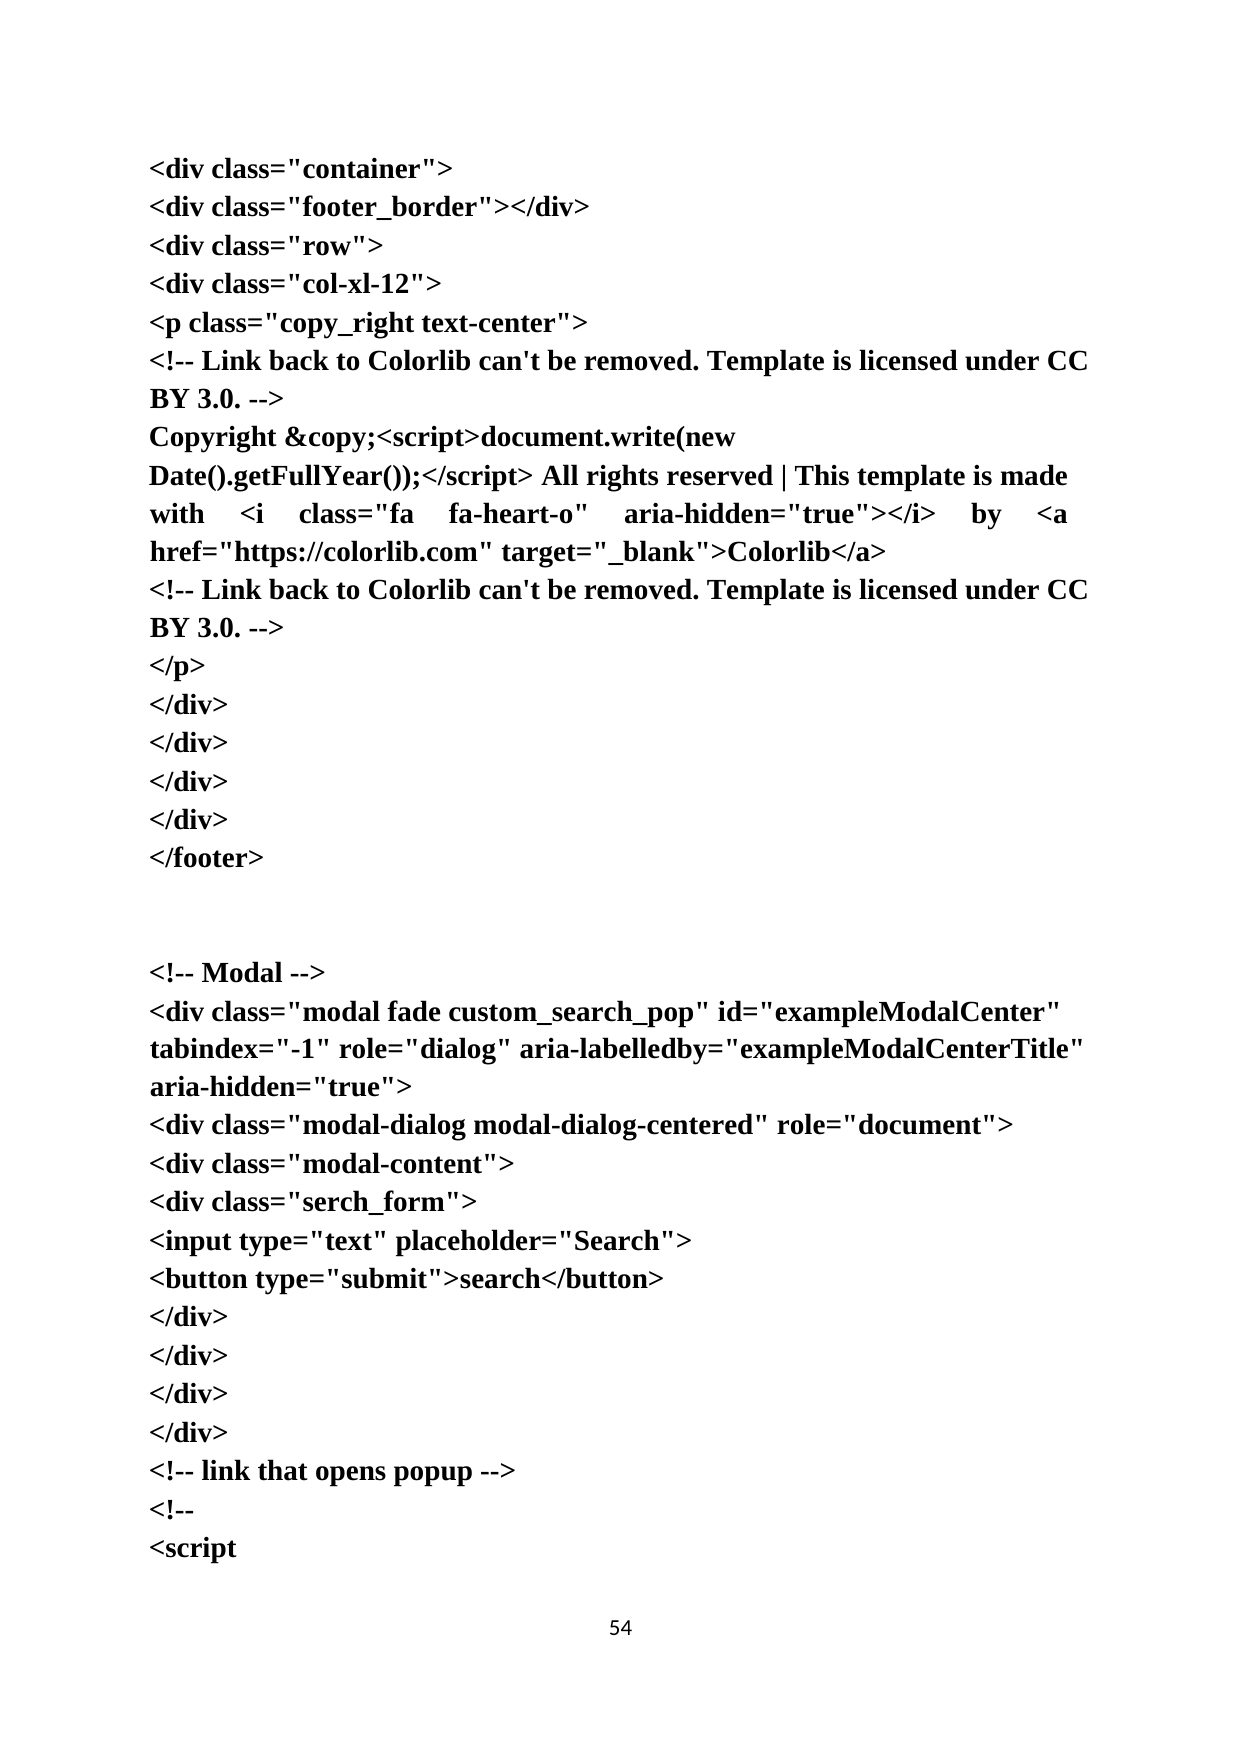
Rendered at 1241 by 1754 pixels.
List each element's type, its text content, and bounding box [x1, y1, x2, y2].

text <p class="copy_right text-center"> [148, 305, 1122, 338]
text <!-- Link back to Colorlib can't be removed. Template is licensed under CC BY 3.0. --> [148, 572, 1122, 643]
text <div class="footer_border"></div> [148, 189, 1122, 223]
text <div class="modal-content"> [148, 1146, 1122, 1179]
text <div class="modal fade custom_search_pop" id="exampleModalCenter" tabindex="-1" role="dialog" aria-labelledby="exampleModalCenterTitle" aria-hidden="true"> [148, 994, 1122, 1102]
text <!-- Modal --> [148, 956, 1122, 989]
text <div class="modal-dialog modal-dialog-centered" role="document"> [148, 1107, 1122, 1141]
text </div> [148, 687, 1122, 720]
text </div> [148, 802, 1122, 836]
text <div class="row"> [148, 228, 1122, 262]
text </div> [148, 764, 1122, 797]
text Date().getFullYear());</script> All rights reserved | This template is made with <i class="fa fa-heart-o" aria-hidden="true"></i> by <a href="https://colorlib.com" target="_blank">Colorlib</a> [148, 458, 1069, 568]
text </p> [148, 648, 1122, 682]
text </div> [148, 1299, 1122, 1333]
text </footer> [148, 841, 1122, 874]
text <!-- link that opens popup --> [148, 1453, 1122, 1487]
text <input type="text" placeholder="Search"> [148, 1223, 1122, 1256]
text Copyright &copy;<script>document.write(new [148, 419, 1122, 453]
text </div> [148, 725, 1122, 759]
text <button type="submit">search</button> [148, 1261, 1122, 1295]
text <!-- [148, 1492, 1122, 1525]
text </div> [148, 1415, 1122, 1448]
text </div> [148, 1376, 1122, 1410]
text <div class="serch_form"> [148, 1184, 1122, 1218]
text <script [148, 1530, 1122, 1564]
text <div class="col-xl-12"> [148, 266, 1122, 300]
text <!-- Link back to Colorlib can't be removed. Template is licensed under CC BY 3.0. --> [148, 343, 1122, 414]
text </div> [148, 1338, 1122, 1372]
text <div class="container"> [148, 151, 1122, 185]
